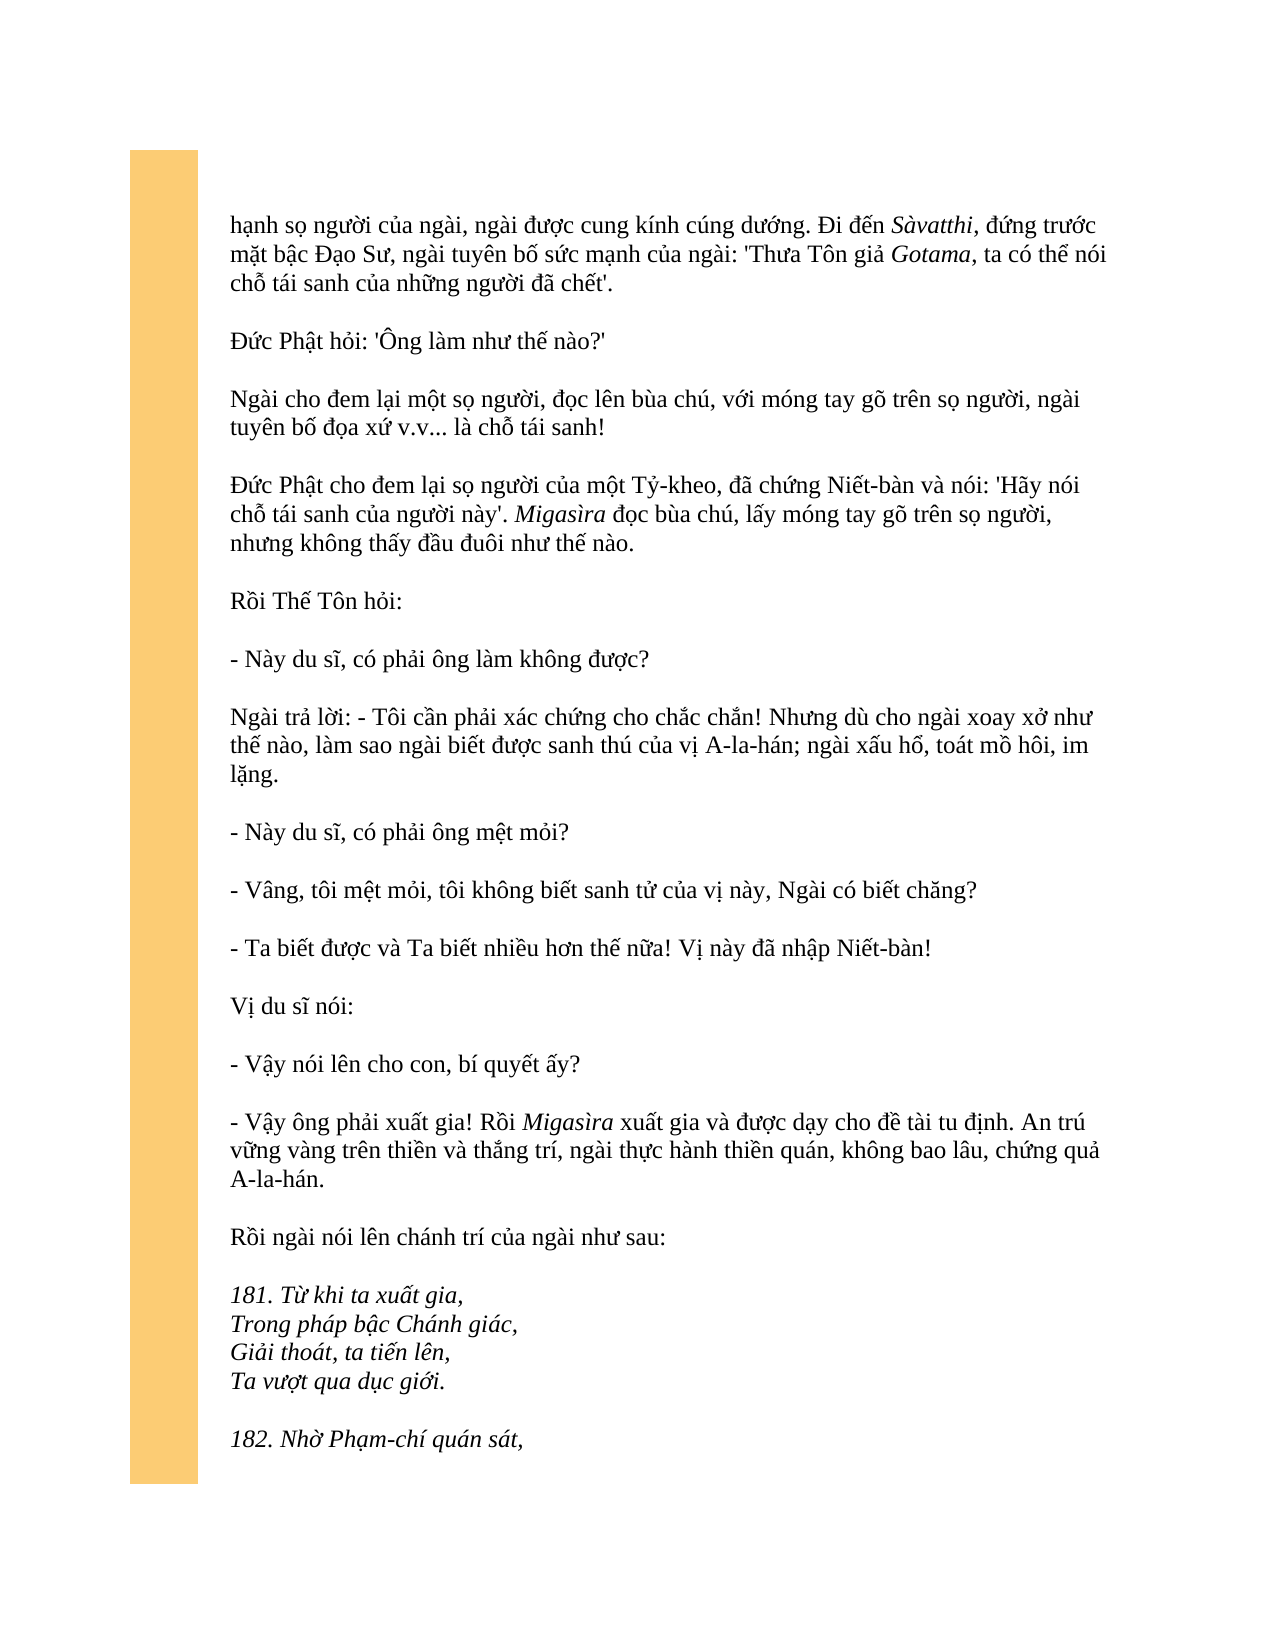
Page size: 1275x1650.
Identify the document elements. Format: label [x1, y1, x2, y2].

table_header [199, 150, 1145, 1484]
table_header [130, 150, 198, 1484]
